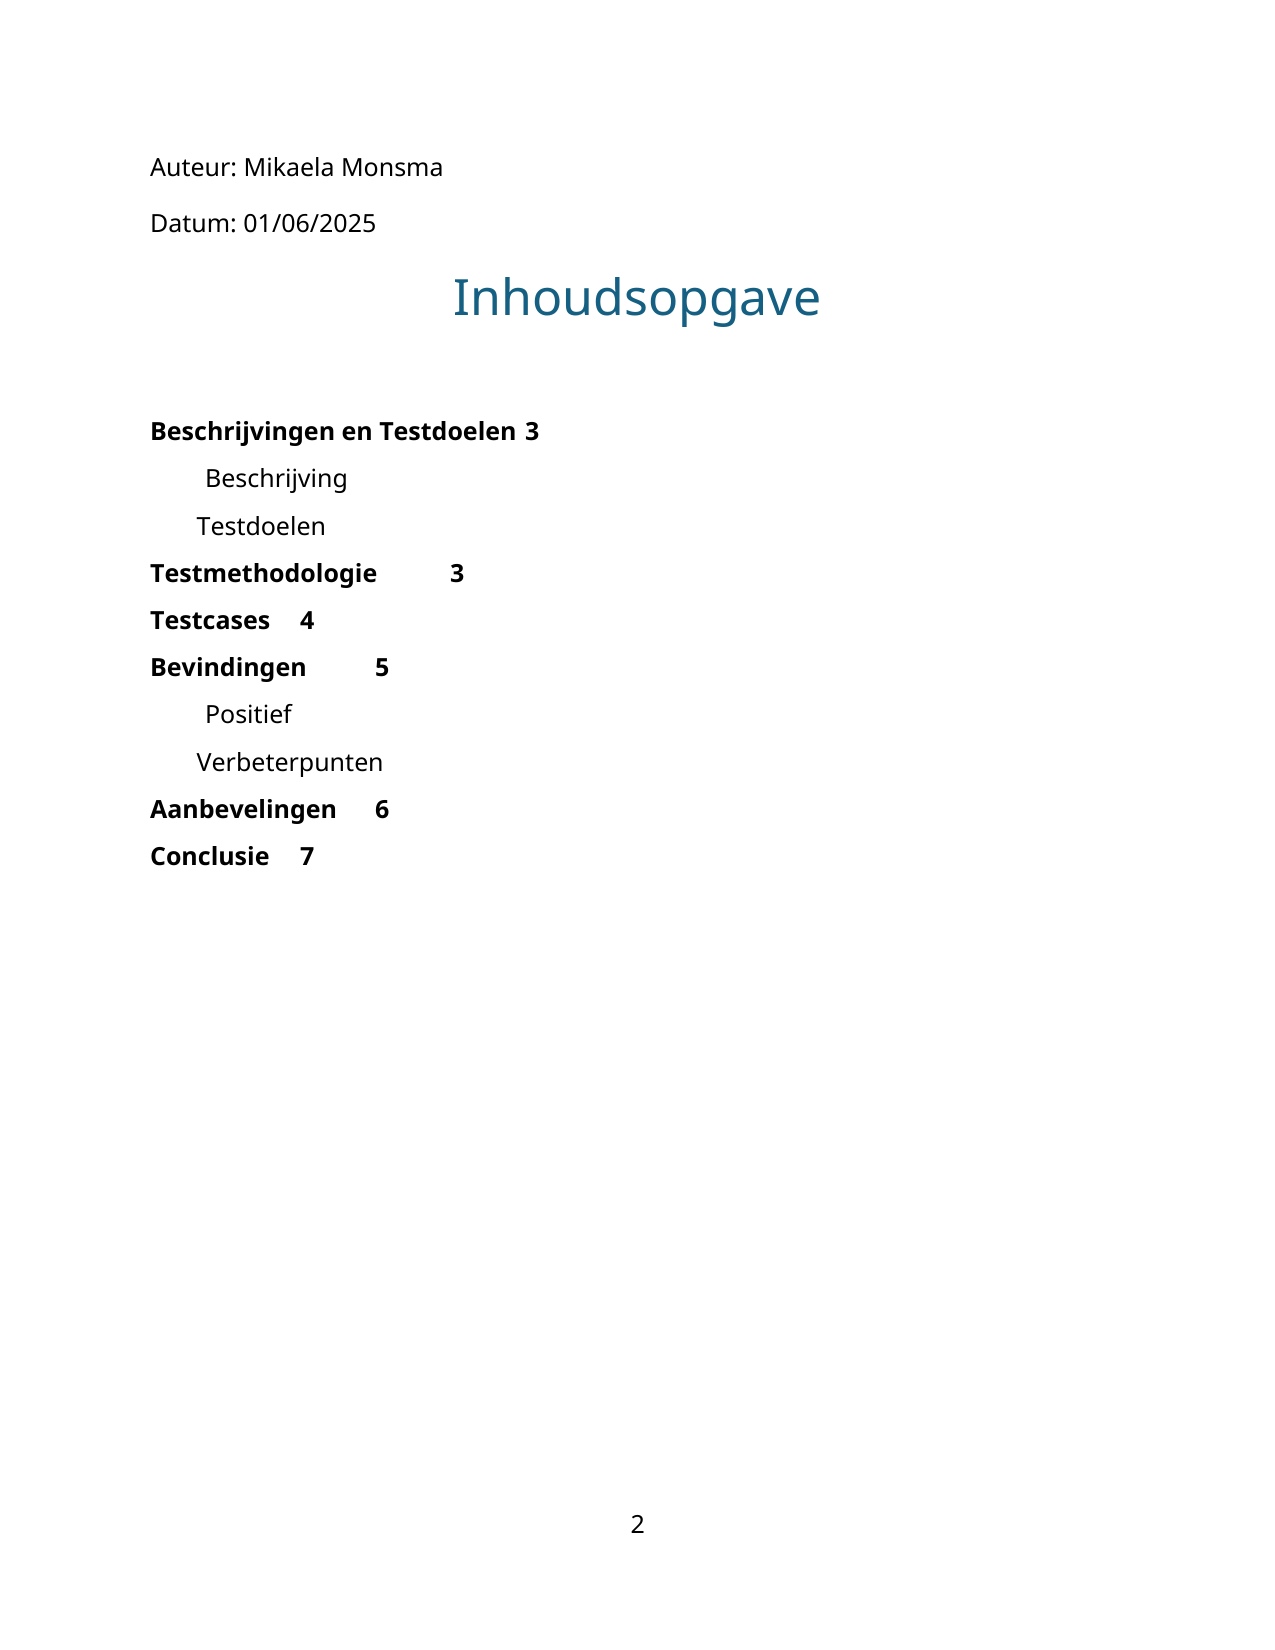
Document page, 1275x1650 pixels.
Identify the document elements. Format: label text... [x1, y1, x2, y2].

text Datum: 01/06/2025 [150, 206, 1125, 240]
text Inhoudsopgave [150, 262, 1125, 330]
text Auteur: Mikaela Monsma [150, 150, 1125, 184]
